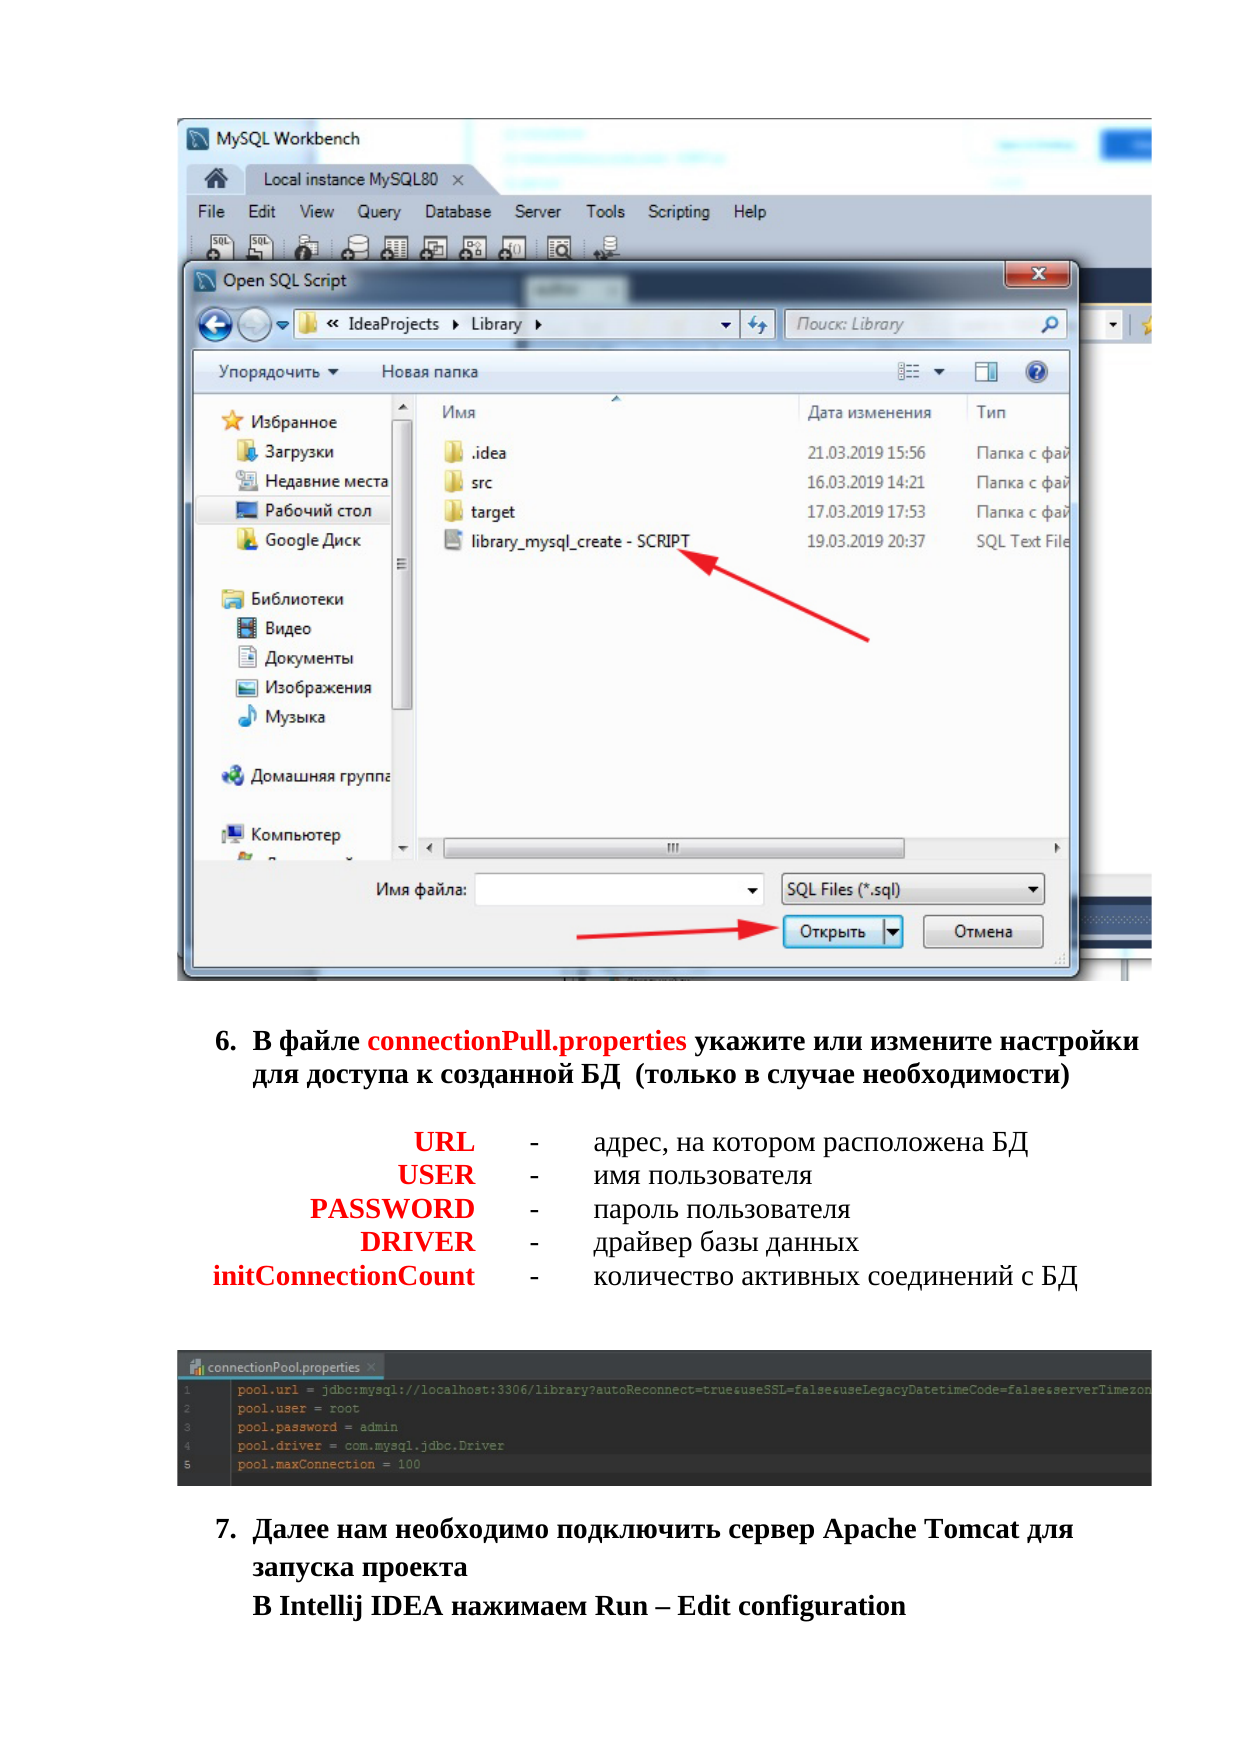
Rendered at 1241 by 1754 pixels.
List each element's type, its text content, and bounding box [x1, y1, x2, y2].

table_cell - [486, 1224, 582, 1258]
list В Intellij IDEA нажимаем Run – Edit configuration [252, 1588, 1152, 1621]
table_header URL [166, 1124, 486, 1157]
table_cell - [486, 1191, 582, 1224]
table_cell initConnectionCount [166, 1258, 486, 1291]
table_cell имя пользователя [582, 1157, 1163, 1191]
table_cell DRIVER [166, 1224, 486, 1258]
table_header - [486, 1124, 582, 1157]
table_cell драйвер базы данных [582, 1224, 1163, 1258]
table_header адрес, на котором расположена БД [582, 1124, 1163, 1157]
table_cell PASSWORD [166, 1191, 486, 1224]
table_cell USER [166, 1157, 486, 1191]
picture [177, 118, 1152, 981]
table_cell количество активных соединений с БД [582, 1258, 1163, 1291]
picture [177, 1350, 1152, 1486]
table_cell пароль пользователя [582, 1191, 1163, 1224]
list Далее нам необходимо подключить сервер Apache Tomcat для запуска проекта [215, 1511, 1152, 1583]
table_cell - [486, 1258, 582, 1291]
table_cell - [486, 1157, 582, 1191]
list В файле connectionPull.properties укажите или измените настройки для доступа к созданной БД (только в случае необходимости) [215, 1023, 1152, 1090]
